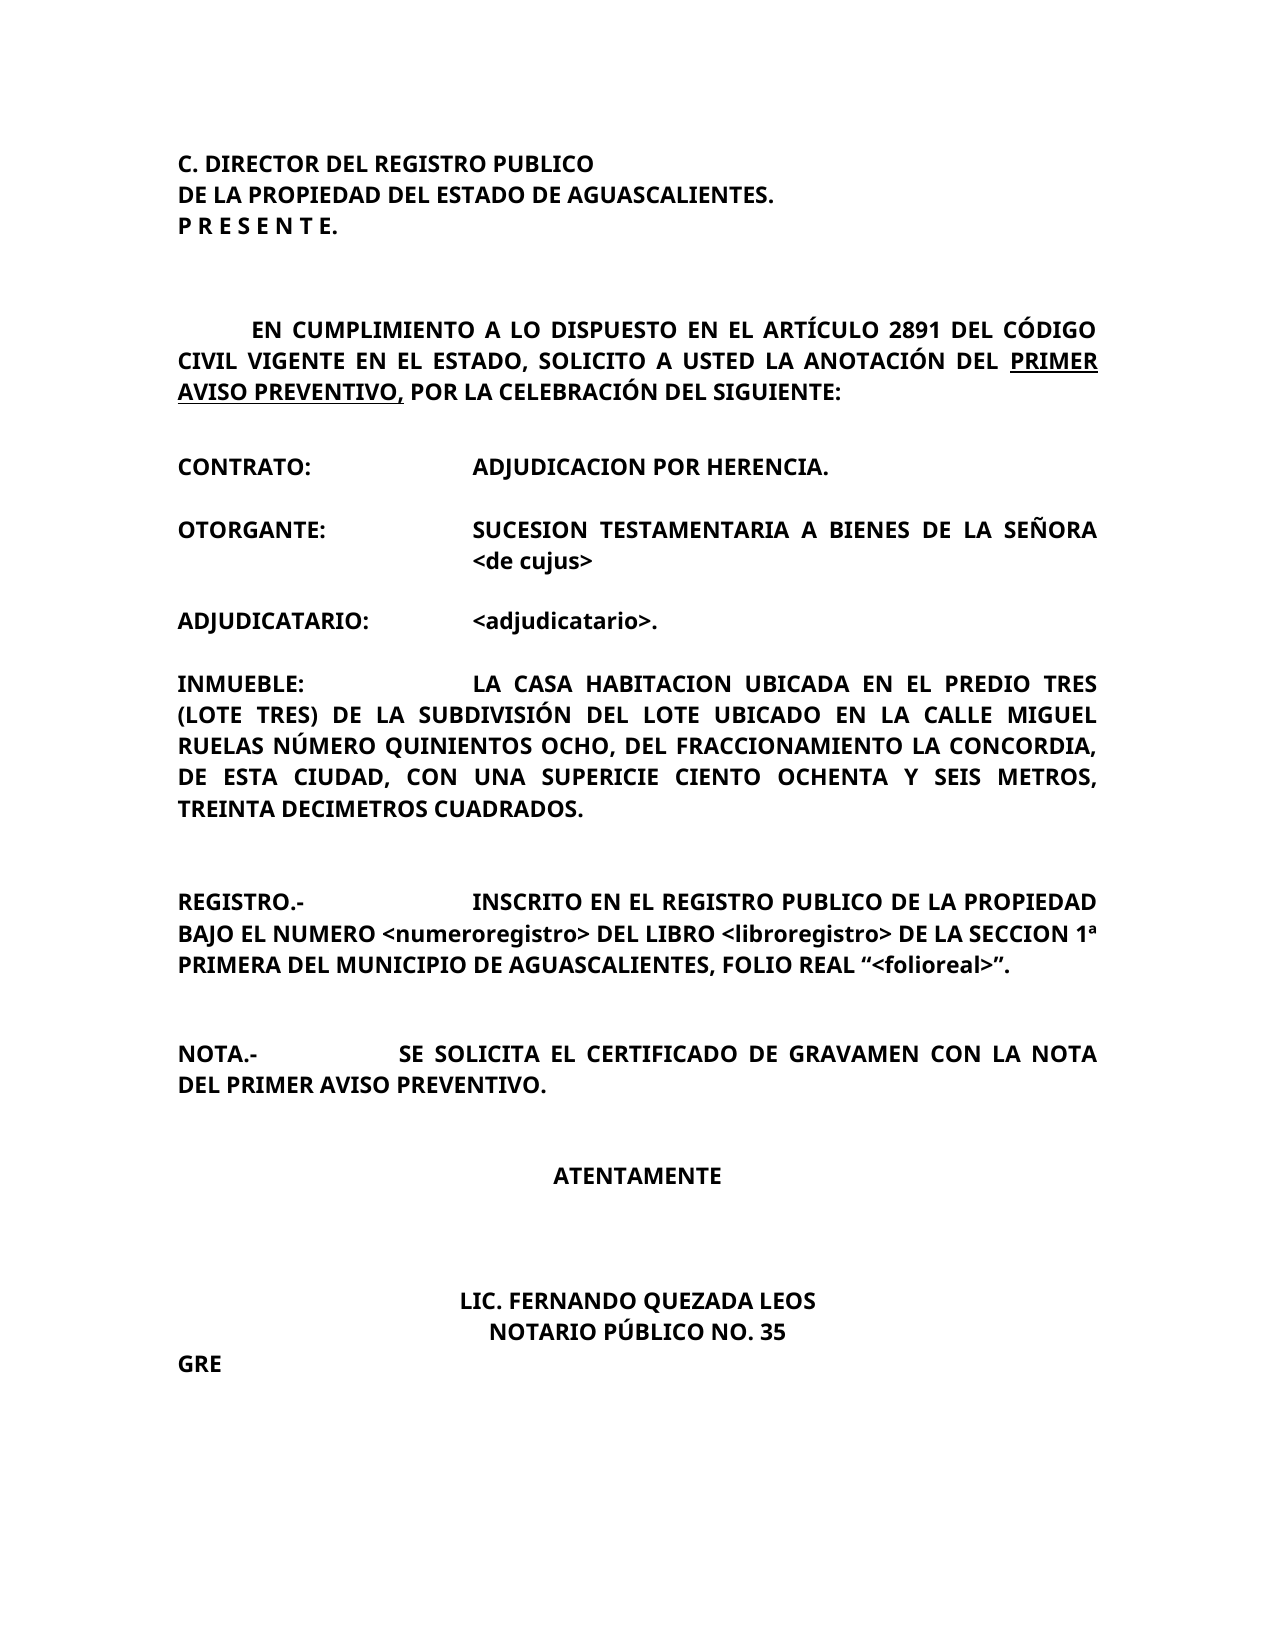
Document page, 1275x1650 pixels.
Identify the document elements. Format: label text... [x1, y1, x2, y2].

text REGISTRO.- INSCRITO EN EL REGISTRO PUBLICO DE LA PROPIEDAD BAJO EL NUMERO <numeroregistro> DEL LIBRO <libroregistro> DE LA SECCION 1ª PRIMERA DEL MUNICIPIO DE AGUASCALIENTES, FOLIO REAL “<folioreal>”. [177, 886, 1098, 980]
subtitle DE LA PROPIEDAD DEL ESTADO DE AGUASCALIENTES. [177, 179, 1098, 210]
subtitle C. DIRECTOR DEL REGISTRO PUBLICO [177, 148, 1098, 179]
text NOTARIO PÚBLICO NO. 35 [177, 1316, 1098, 1348]
subtitle P R E S E N T E. [177, 210, 1098, 241]
text INMUEBLE: LA CASA HABITACION UBICADA EN EL PREDIO TRES (LOTE TRES) DE LA SUBDIVISIÓN DEL LOTE UBICADO EN LA CALLE MIGUEL RUELAS NÚMERO QUINIENTOS OCHO, DEL FRACCIONAMIENTO LA CONCORDIA, DE ESTA CIUDAD, CON UNA SUPERICIE CIENTO OCHENTA Y SEIS METROS, TREINTA DECIMETROS CUADRADOS. [177, 668, 1098, 824]
text OTORGANTE: SUCESION TESTAMENTARIA A BIENES DE LA SEÑORA <de cujus> [177, 514, 1098, 576]
text ATENTAMENTE [177, 1160, 1098, 1191]
text GRE [177, 1348, 1098, 1379]
text LIC. FERNANDO QUEZADA LEOS [177, 1285, 1098, 1316]
text NOTA.- SE SOLICITA EL CERTIFICADO DE GRAVAMEN CON LA NOTA DEL PRIMER AVISO PREVENTIVO. [177, 1038, 1098, 1100]
text EN CUMPLIMIENTO A LO DISPUESTO EN EL ARTÍCULO 2891 DEL CÓDIGO CIVIL VIGENTE EN EL ESTADO, SOLICITO A USTED LA ANOTACIÓN DEL PRIMER AVISO PREVENTIVO, POR LA CELEBRACIÓN DEL SIGUIENTE: [177, 314, 1098, 408]
text ADJUDICATARIO: <adjudicatario>. [177, 605, 1098, 636]
text CONTRATO: ADJUDICACION POR HERENCIA. [177, 451, 1098, 483]
